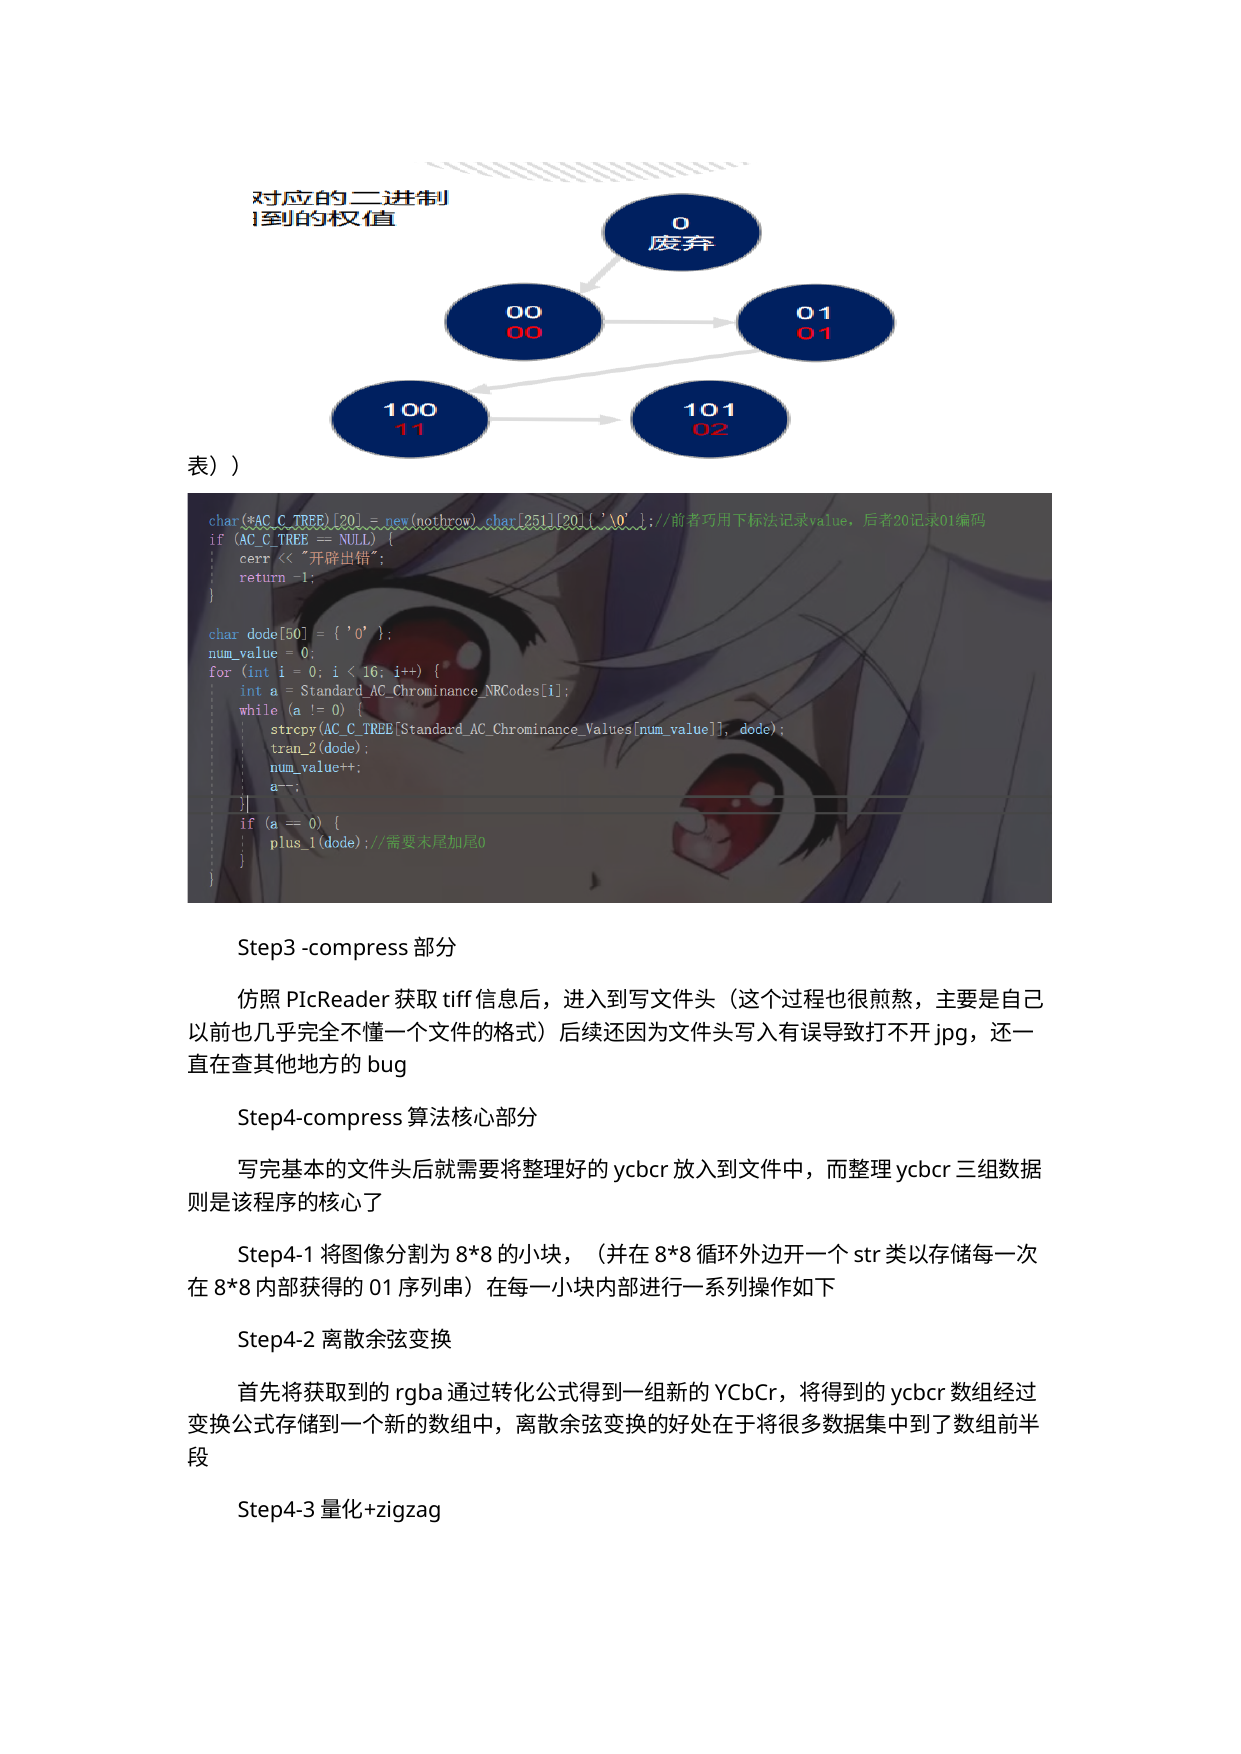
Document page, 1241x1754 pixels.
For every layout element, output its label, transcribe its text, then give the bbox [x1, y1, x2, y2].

text 首先将获取到的rgba通过转化公式得到一组新的YCbCr，将得到的ycbcr数组经过变换公式存储到一个新的数组中，离散余弦变换的好处在于将很多数据集中到了数组前半段 [187, 1374, 1053, 1472]
text Step4-1将图像分割为8*8的小块，（并在8*8循环外边开一个str类以存储每一次在8*8内部获得的01序列串）在每一小块内部进行一系列操作如下 [187, 1237, 1053, 1302]
text 仿照PIcReader获取tiff信息后，进入到写文件头（这个过程也很煎熬，主要是自己以前也几乎完全不懂一个文件的格式）后续还因为文件头写入有误导致打不开jpg，还一直在查其他地方的bug [187, 982, 1053, 1079]
text Step3 -compress部分 [187, 929, 1053, 962]
text Step4-compress算法核心部分 [187, 1099, 1053, 1132]
picture [187, 493, 1052, 903]
text Step4-2 离散余弦变换 [187, 1322, 1053, 1354]
text Step4-3量化+zigzag [187, 1492, 1053, 1524]
text 写完基本的文件头后就需要将整理好的ycbcr放入到文件中，而整理ycbcr三组数据则是该程序的核心了 [187, 1152, 1053, 1217]
picture [253, 162, 944, 469]
